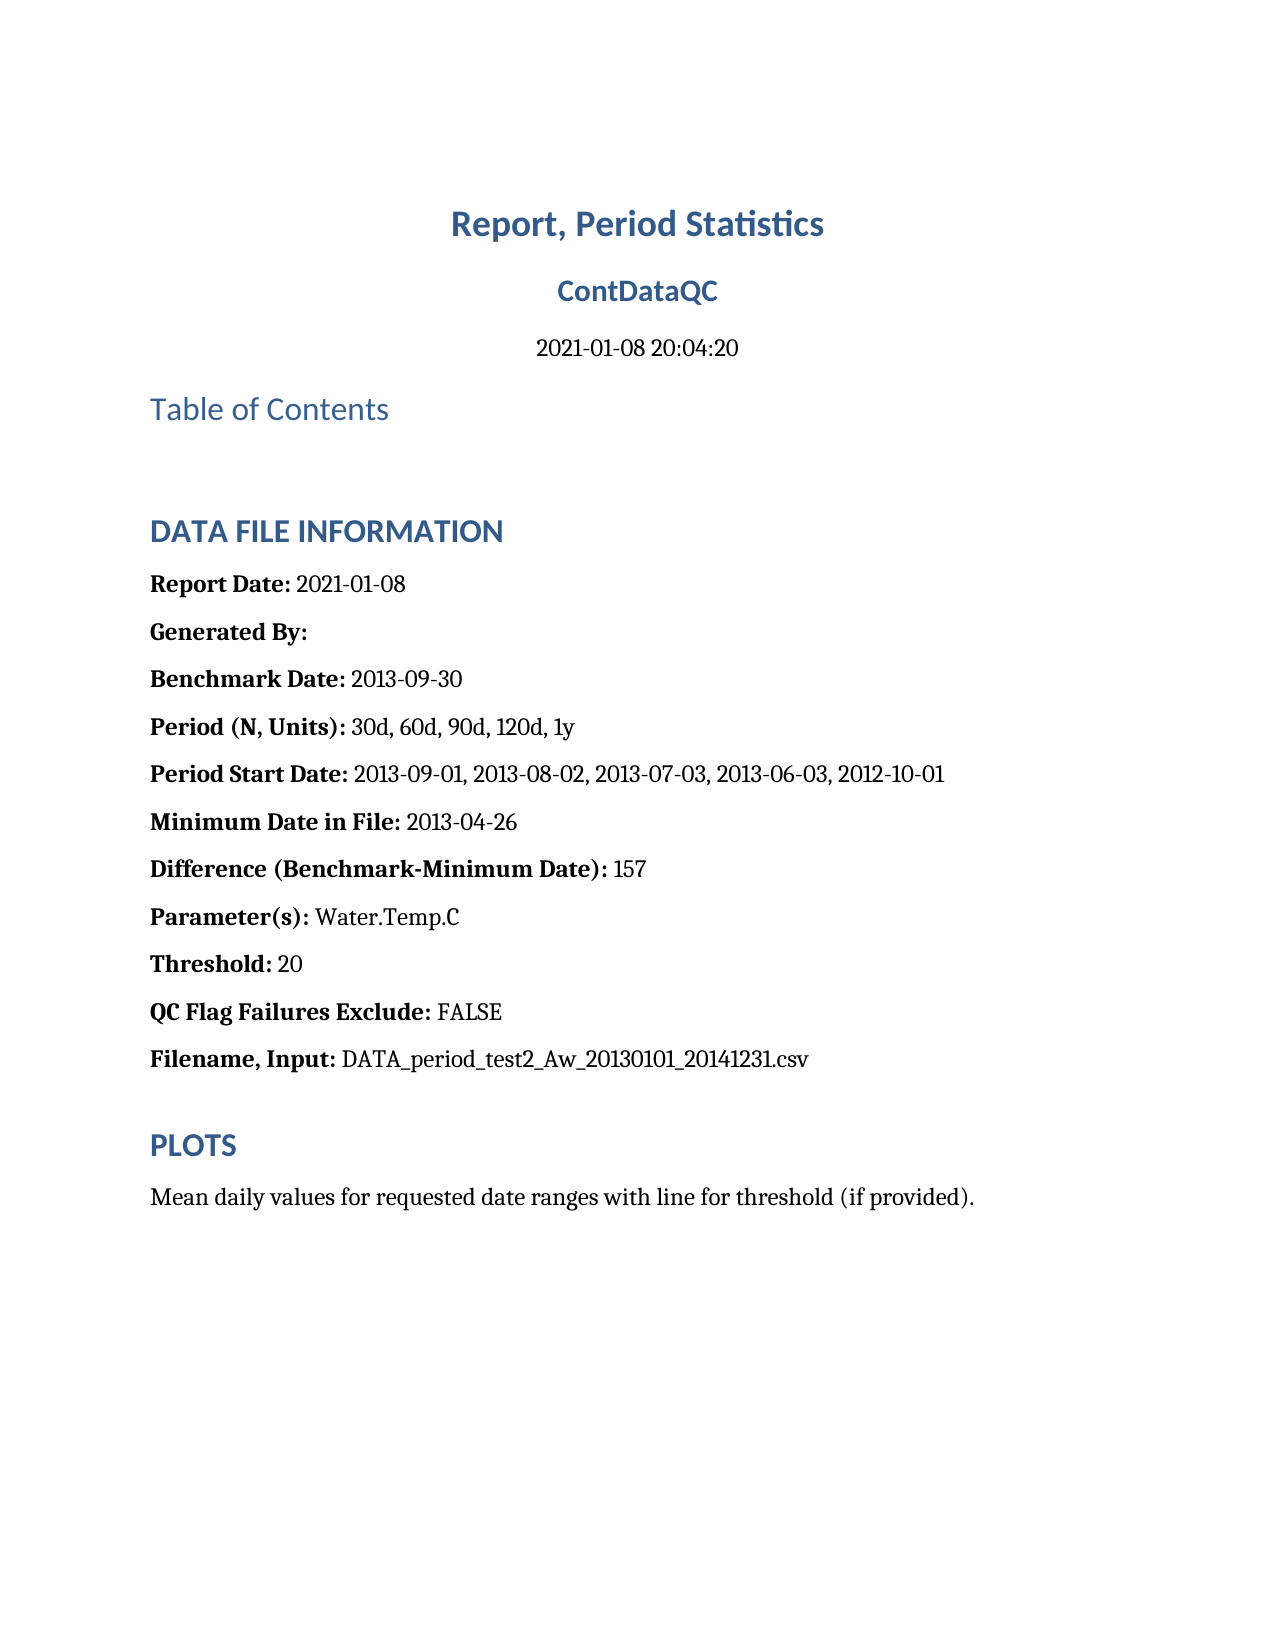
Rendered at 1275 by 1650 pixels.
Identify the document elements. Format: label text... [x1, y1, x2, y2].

text Benchmark Date: 2013-09-30 [150, 665, 1125, 694]
text Minimum Date in File: 2013-04-26 [150, 807, 1125, 836]
text Generated By: [150, 617, 1125, 646]
text Mean daily values for requested date ranges with line for threshold (if provided). [150, 1183, 1125, 1212]
text QC Flag Failures Exclude: FALSE [150, 997, 1125, 1026]
text Difference (Benchmark-Minimum Date): 157 [150, 855, 1125, 884]
subtitle DATA FILE INFORMATION [150, 510, 1125, 551]
text Period (N, Units): 30d, 60d, 90d, 120d, 1y [150, 712, 1125, 741]
text Period Start Date: 2013-09-01, 2013-08-02, 2013-07-03, 2013-06-03, 2012-10-01 [150, 760, 1125, 789]
title Report, Period Statistics [150, 200, 1125, 246]
text Filename, Input: DATA_period_test2_Aw_20130101_20141231.csv [150, 1045, 1125, 1074]
text Parameter(s): Water.Temp.C [150, 902, 1125, 931]
subtitle ContDataQC [150, 271, 1125, 309]
text Threshold: 20 [150, 950, 1125, 979]
text Report Date: 2021-01-08 [150, 570, 1125, 599]
subtitle PLOTS [150, 1124, 1125, 1164]
text 2021-01-08 20:04:20 [150, 334, 1125, 363]
